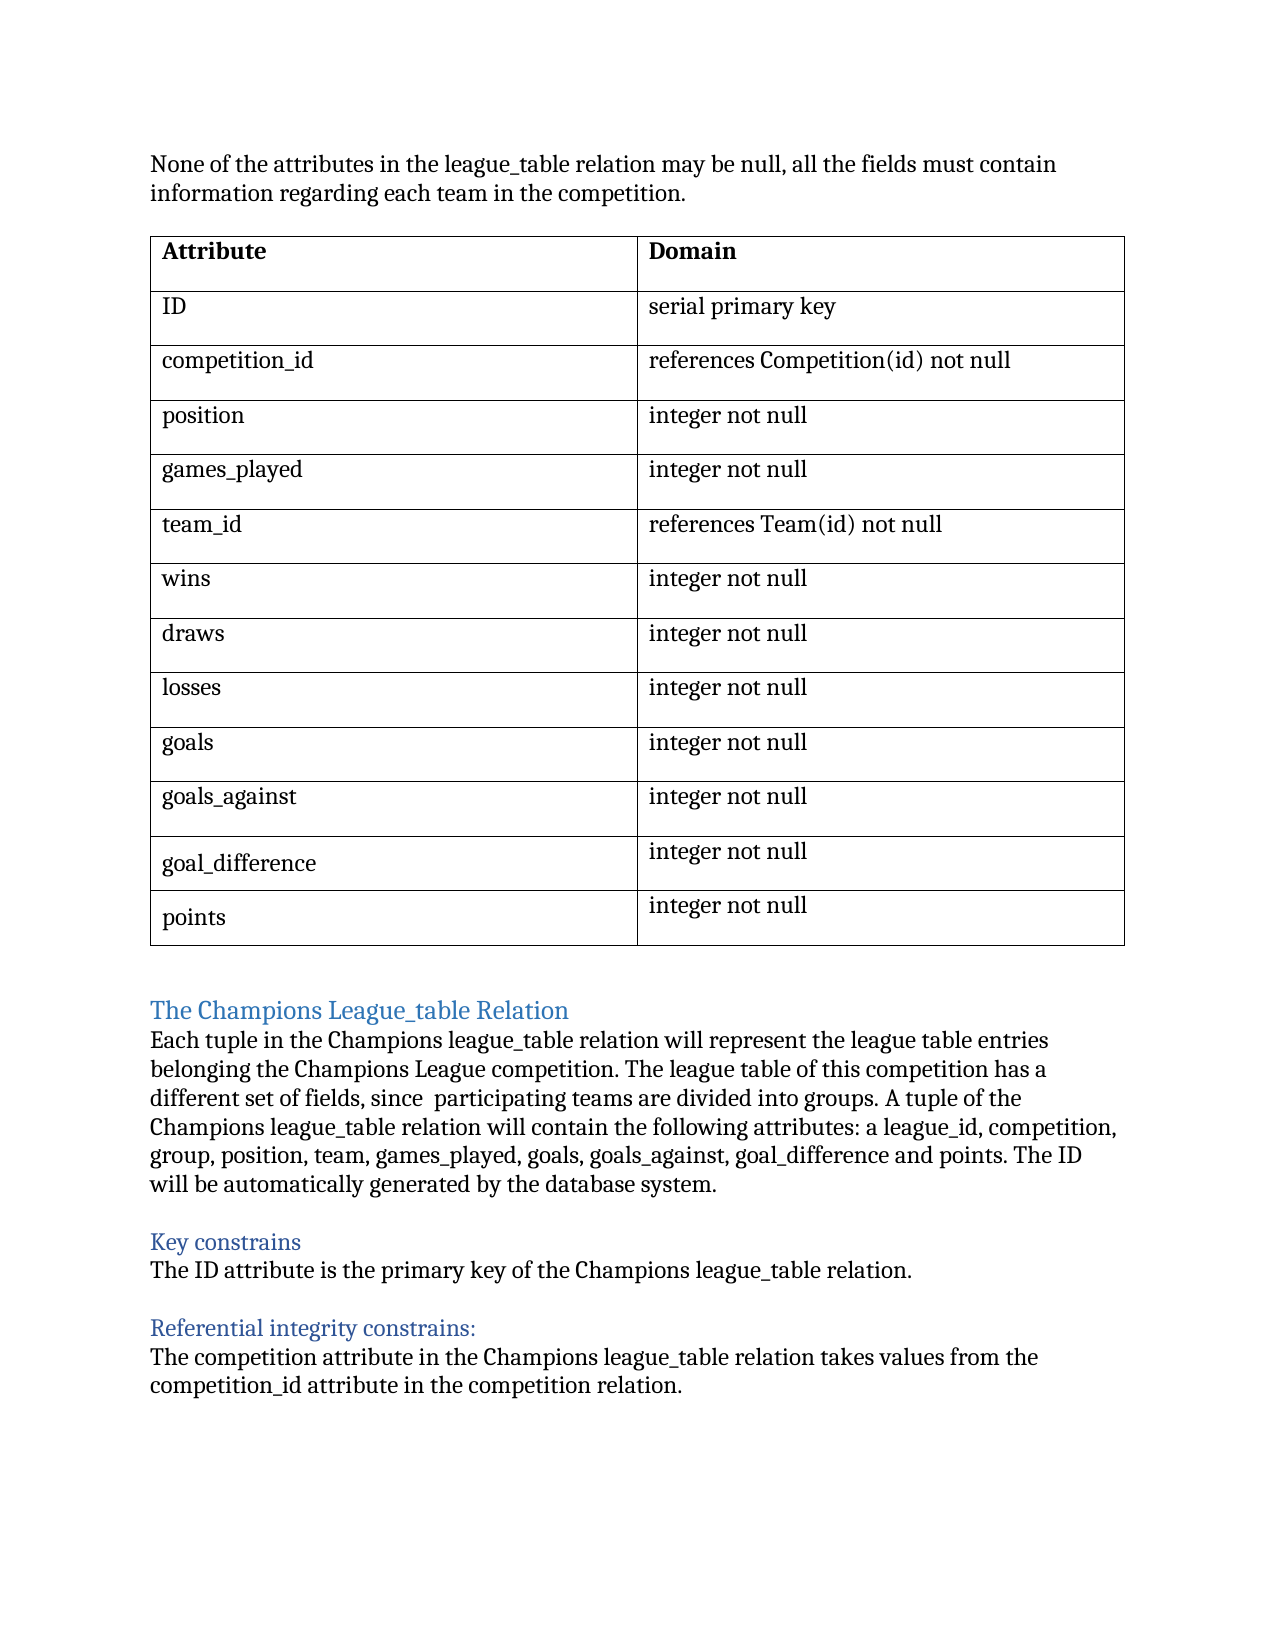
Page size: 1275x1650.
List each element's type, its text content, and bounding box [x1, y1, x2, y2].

table_cell position [151, 401, 637, 454]
table_cell integer not null [638, 564, 1124, 618]
table_cell goals [151, 728, 637, 781]
table_cell integer not null [638, 782, 1124, 836]
table_cell games_played [151, 455, 637, 509]
text The ID attribute is the primary key of the Champions league_table relation. [150, 1256, 1125, 1285]
table_cell references Team(id) not null [638, 510, 1124, 563]
table_cell losses [151, 673, 637, 727]
table_cell integer not null [638, 891, 1124, 944]
text None of the attributes in the league_table relation may be null, all the fields must contain information regarding each team in the competition. [150, 150, 1125, 207]
table_cell points [151, 891, 637, 944]
table_header Attribute [151, 237, 637, 291]
table_cell references Competition(id) not null [638, 346, 1124, 400]
table_cell goal_difference [151, 837, 637, 890]
table_cell integer not null [638, 619, 1124, 672]
table_cell competition_id [151, 346, 637, 400]
table_cell integer not null [638, 455, 1124, 509]
table_cell team_id [151, 510, 637, 563]
text Referential integrity constrains: [150, 1314, 1125, 1342]
table_cell integer not null [638, 728, 1124, 781]
table_header Domain [638, 237, 1124, 291]
table_cell goals_against [151, 782, 637, 836]
table_cell draws [151, 619, 637, 672]
table_cell integer not null [638, 673, 1124, 727]
table_cell serial primary key [638, 292, 1124, 345]
subtitle The Champions League_table Relation [150, 995, 1125, 1026]
text The competition attribute in the Champions league_table relation takes values from the competition_id attribute in the competition relation. [150, 1342, 1125, 1400]
table_cell integer not null [638, 837, 1124, 890]
text Each tuple in the Champions league_table relation will represent the league table entries belonging the Champions League competition. The league table of this competition has a different set of fields, since participating teams are divided into groups. A tuple of the Champions league_table relation will contain the following attributes: a league_id, competition, group, position, team, games_played, goals, goals_against, goal_difference and points. The ID will be automatically generated by the database system. [150, 1026, 1125, 1199]
table_cell integer not null [638, 401, 1124, 454]
table_cell ID [151, 292, 637, 345]
table_cell wins [151, 564, 637, 618]
text Key constrains [150, 1227, 1125, 1256]
